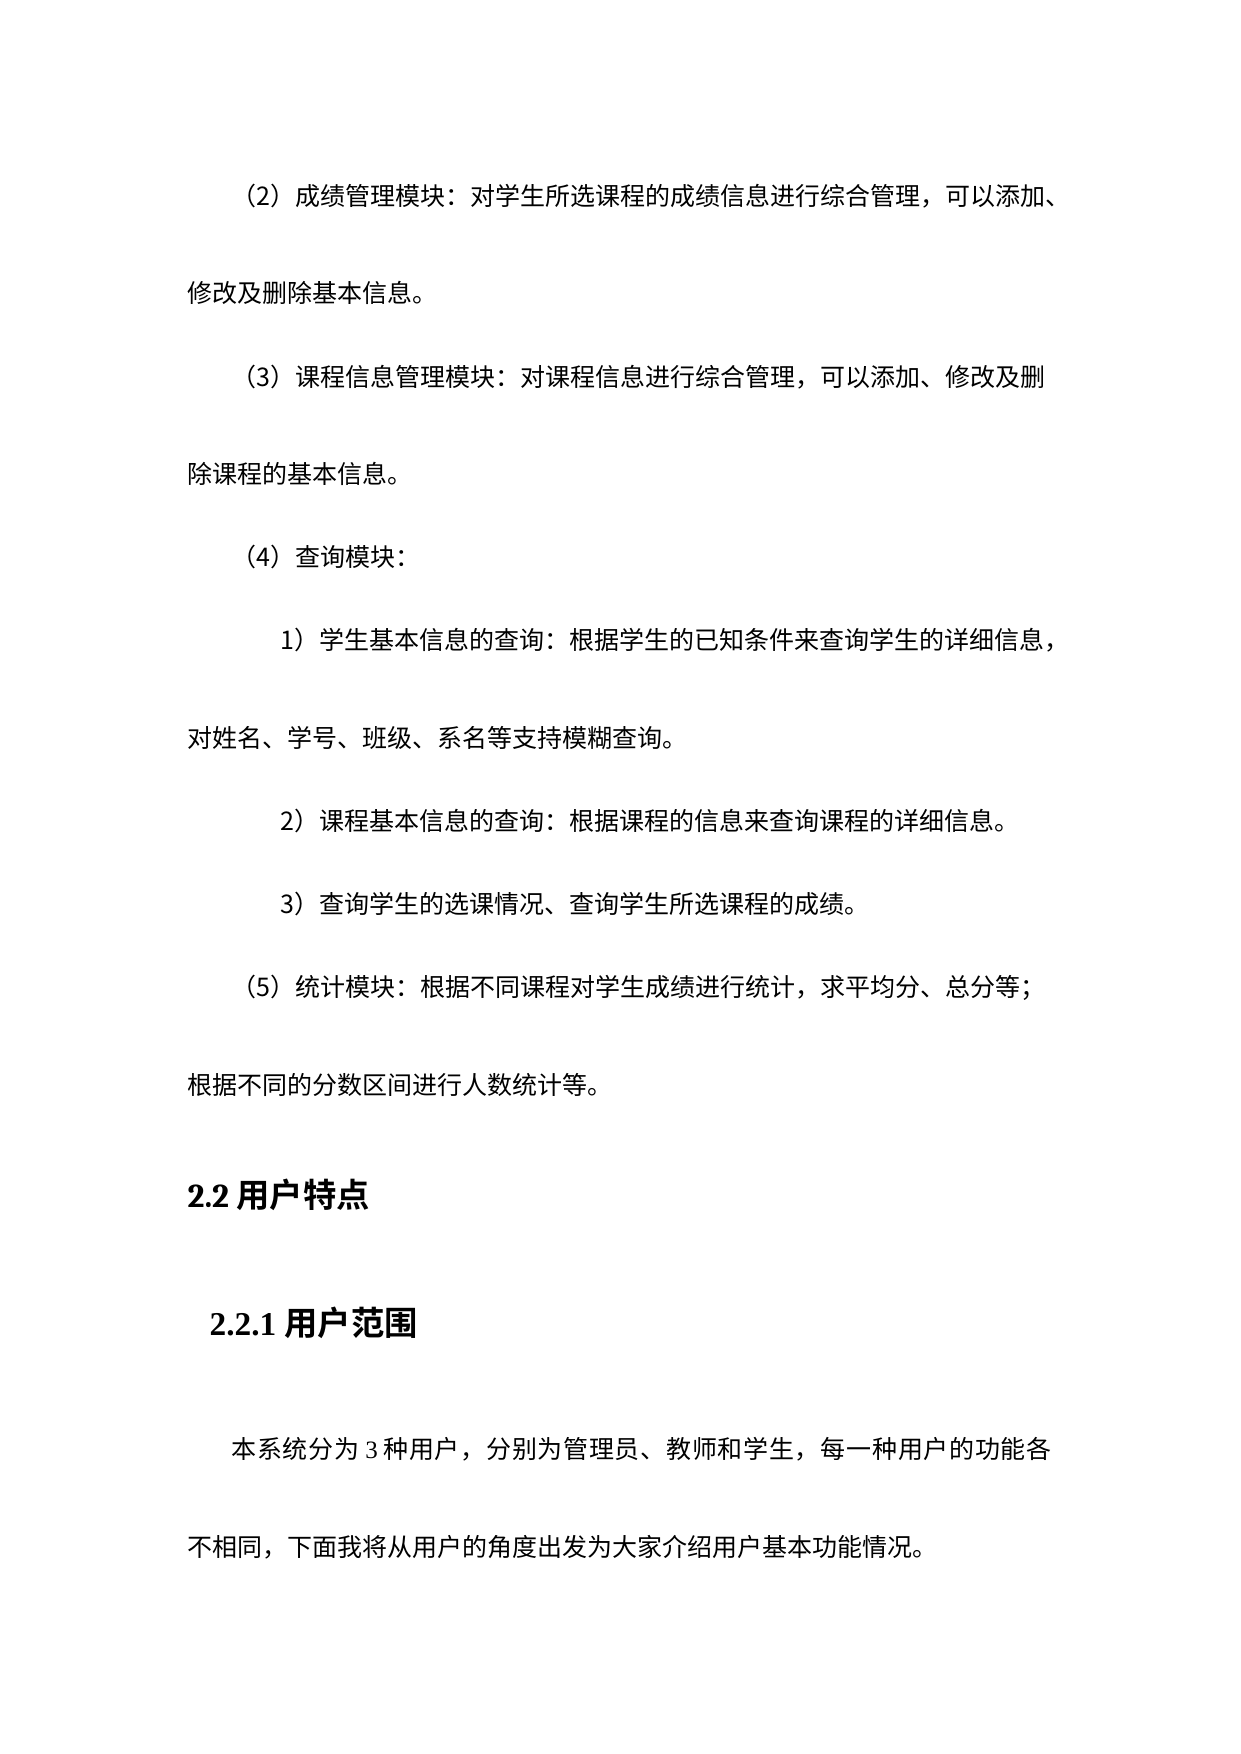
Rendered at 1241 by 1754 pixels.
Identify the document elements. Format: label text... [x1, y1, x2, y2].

text （4）查询模块： [187, 523, 1053, 588]
text 3）查询学生的选课情况、查询学生所选课程的成绩。 [187, 870, 1053, 935]
subtitle 2.2 用户特点 [187, 1161, 1053, 1226]
text 本系统分为3种用户，分别为管理员、教师和学生，每一种用户的功能各不相同，下面我将从用户的角度出发为大家介绍用户基本功能情况。 [187, 1415, 1053, 1578]
text 2）课程基本信息的查询：根据课程的信息来查询课程的详细信息。 [187, 787, 1053, 852]
text （5）统计模块：根据不同课程对学生成绩进行统计，求平均分、总分等；根据不同的分数区间进行人数统计等。 [187, 953, 1053, 1116]
text （2）成绩管理模块：对学生所选课程的成绩信息进行综合管理，可以添加、修改及删除基本信息。 [187, 162, 1053, 324]
subtitle 2.2.1 用户范围 [209, 1288, 1053, 1353]
text （3）课程信息管理模块：对课程信息进行综合管理，可以添加、修改及删除课程的基本信息。 [187, 343, 1053, 505]
text 1）学生基本信息的查询：根据学生的已知条件来查询学生的详细信息，对姓名、学号、班级、系名等支持模糊查询。 [187, 606, 1053, 769]
